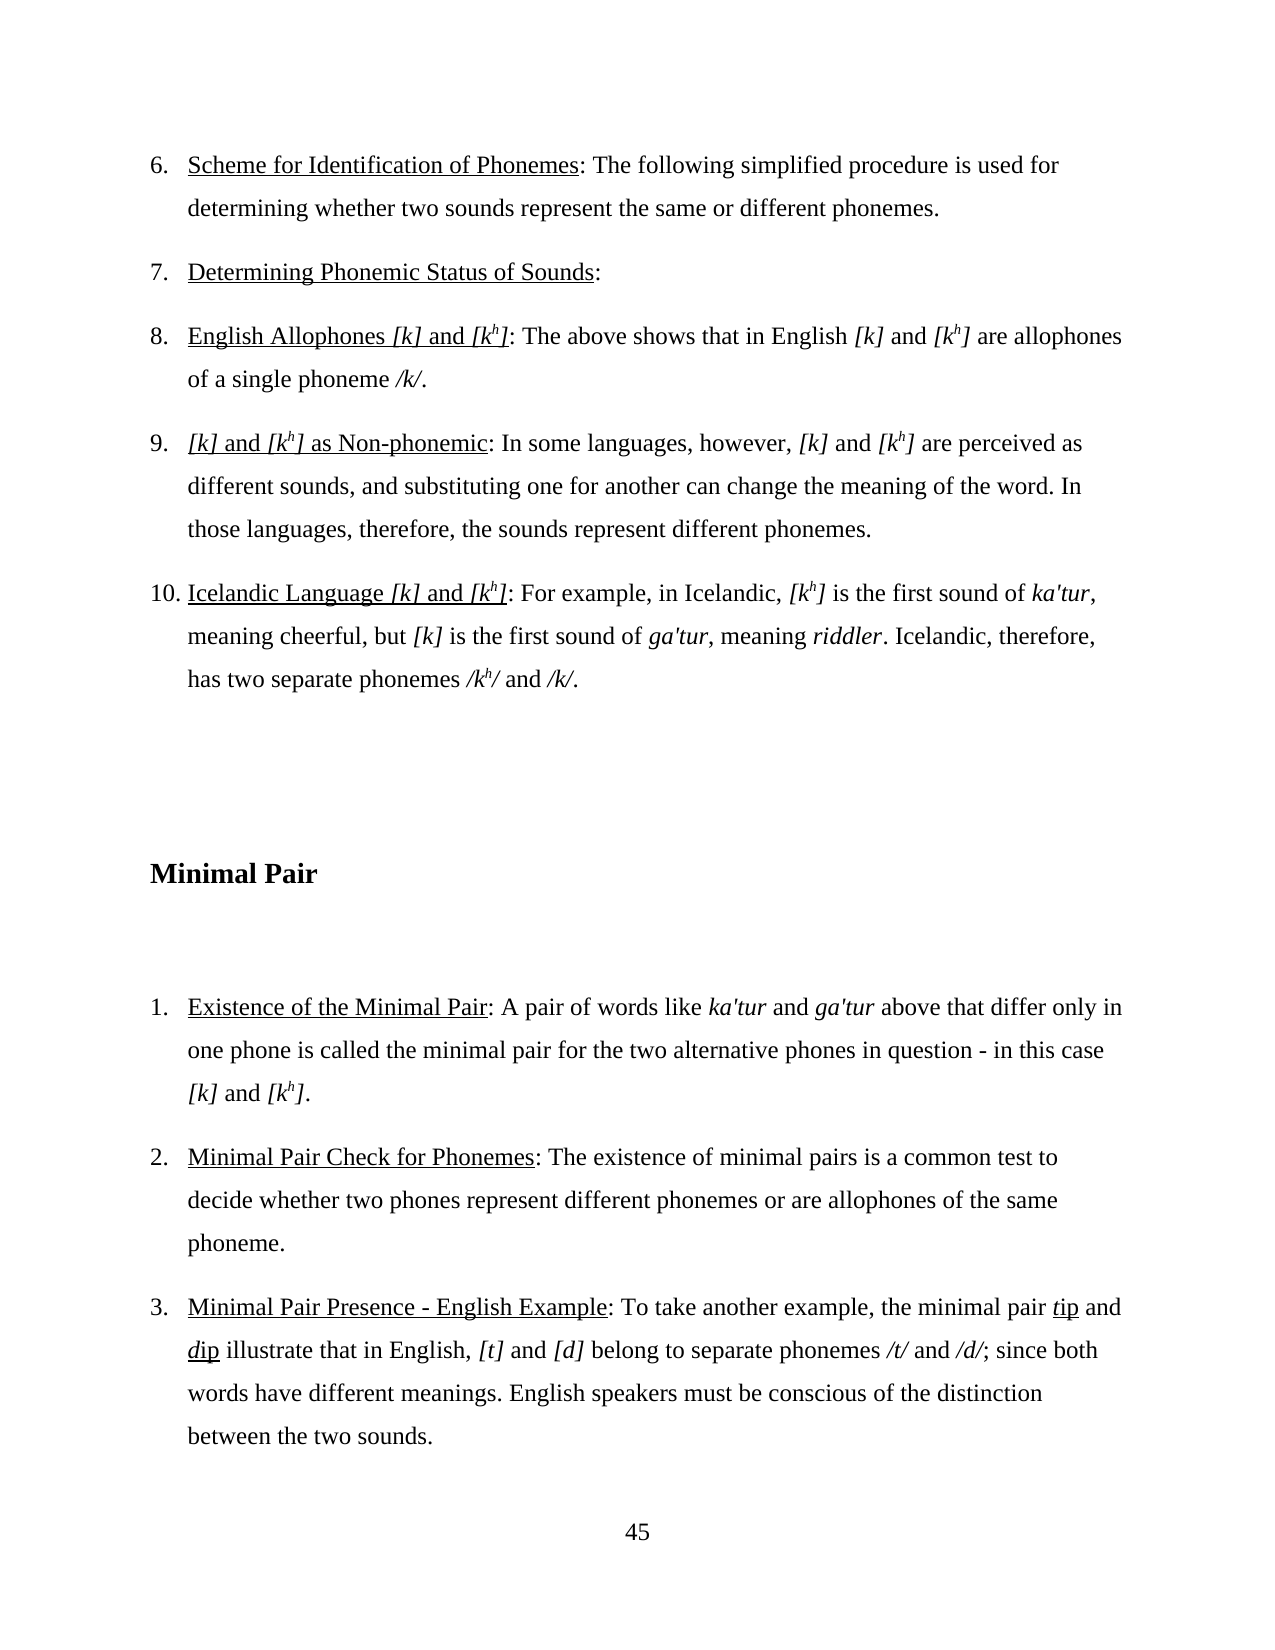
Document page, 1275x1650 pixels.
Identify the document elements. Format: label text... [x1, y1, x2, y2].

list [k] and [kh] as Non-phonemic: In some languages, however, [k] and [kh] are perceived as different sounds, and substituting one for another can change the meaning of the word. In those languages, therefore, the sounds represent different phonemes. [150, 428, 1125, 543]
list English Allophones [k] and [kh]: The above shows that in English [k] and [kh] are allophones of a single phoneme /k/. [150, 321, 1125, 393]
list Minimal Pair Presence - English Example: To take another example, the minimal pair tip and dip illustrate that in English, [t] and [d] belong to separate phonemes /t/ and /d/; since both words have different meanings. English speakers must be conscious of the distinction between the two sounds. [150, 1292, 1125, 1450]
list Determining Phonemic Status of Sounds: [150, 257, 1125, 286]
list Scheme for Identification of Phonemes: The following simplified procedure is used for determining whether two sounds represent the same or different phonemes. [150, 150, 1125, 222]
list Icelandic Language [k] and [kh]: For example, in Icelandic, [kh] is the first sound of ka'tur, meaning cheerful, but [k] is the first sound of ga'tur, meaning riddler. Icelandic, therefore, has two separate phonemes /kh/ and /k/. [150, 578, 1125, 693]
text Minimal Pair [150, 856, 1125, 890]
list Existence of the Minimal Pair: A pair of words like ka'tur and ga'tur above that differ only in one phone is called the minimal pair for the two alternative phones in question - in this case [k] and [kh]. [150, 992, 1125, 1107]
list Minimal Pair Check for Phonemes: The existence of minimal pairs is a common test to decide whether two phones represent different phonemes or are allophones of the same phoneme. [150, 1142, 1125, 1257]
